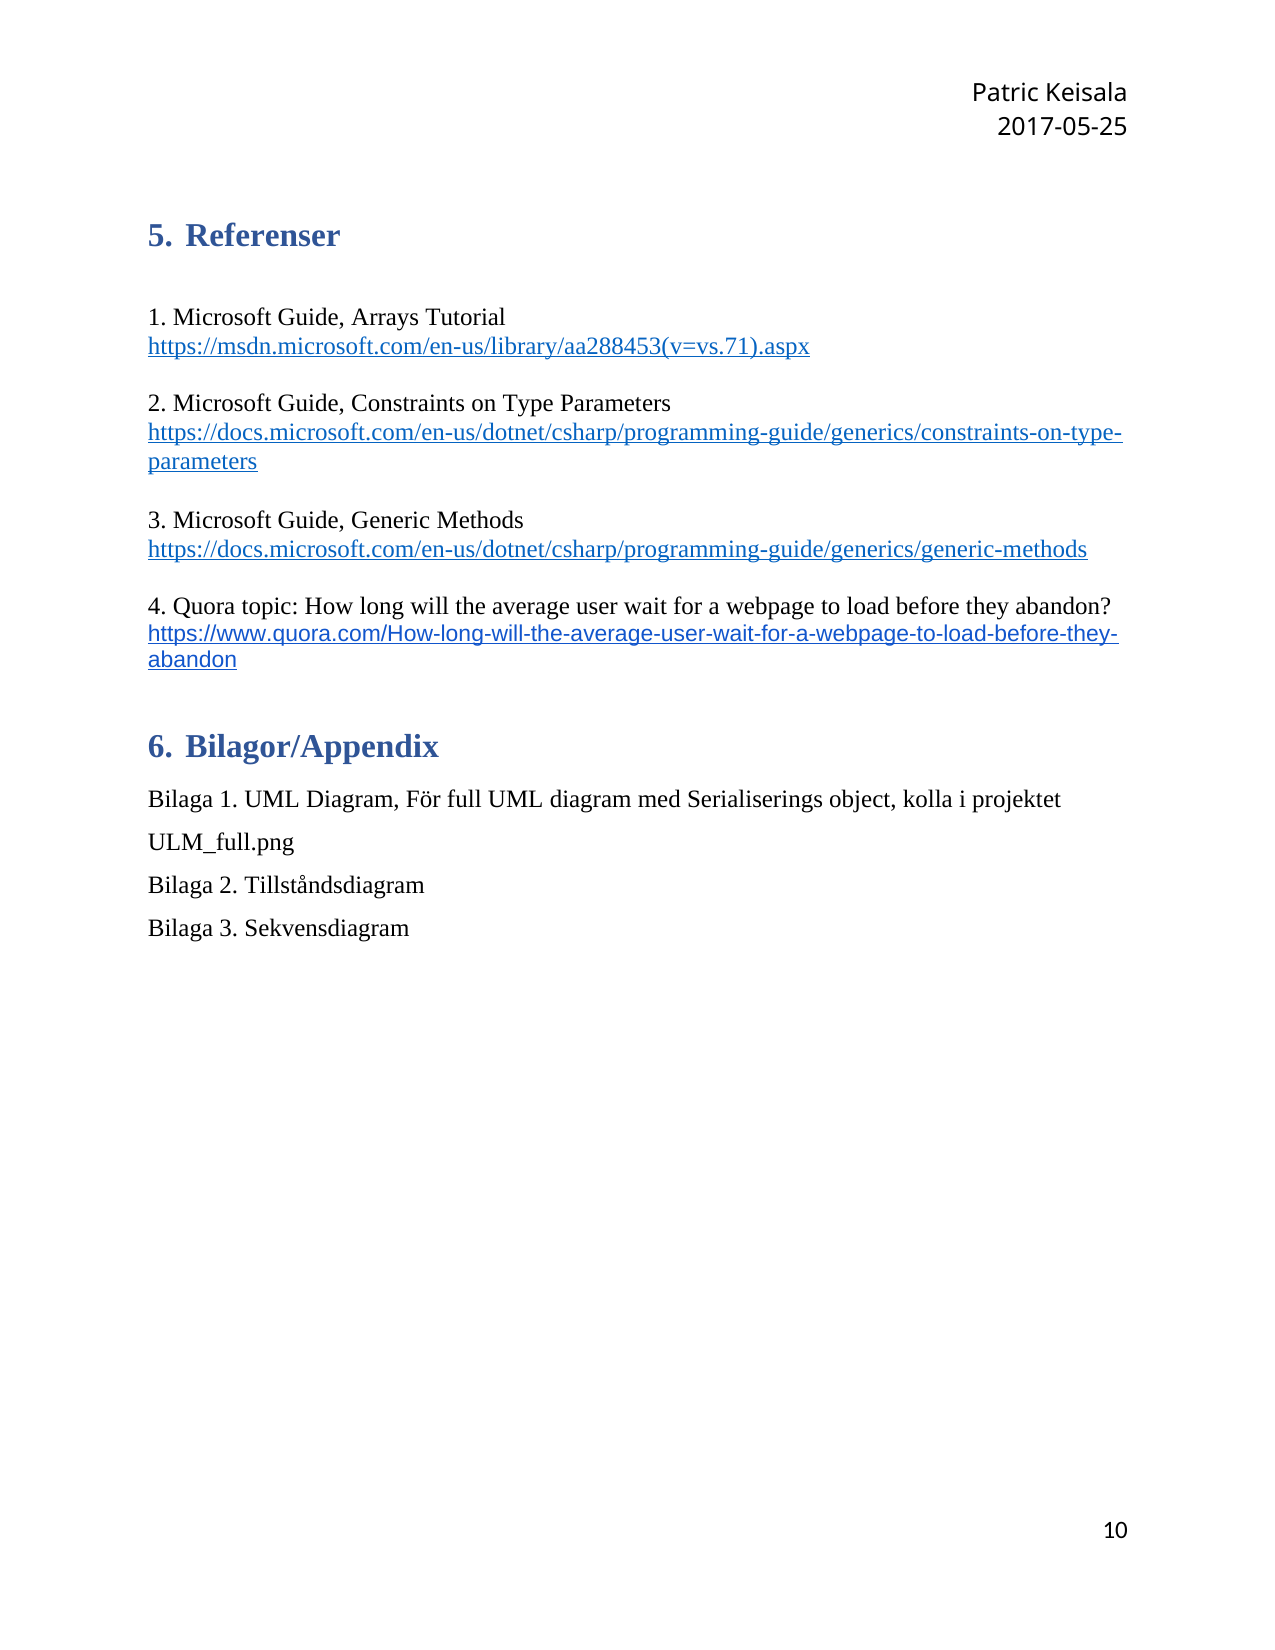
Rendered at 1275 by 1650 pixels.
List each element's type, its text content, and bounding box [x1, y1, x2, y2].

subtitle Referenser [148, 216, 1127, 254]
text Bilaga 2. Tillståndsdiagram [148, 870, 1127, 899]
text Bilaga 3. Sekvensdiagram [148, 913, 1127, 942]
text https://www.quora.com/How-long-will-the-average-user-wait-for-a-webpage-to-load-before-they-abandon [148, 620, 1127, 673]
subtitle Bilagor/Appendix [148, 726, 1127, 765]
text 3. Microsoft Guide, Generic Methods [148, 505, 1127, 534]
text https://docs.microsoft.com/en-us/dotnet/csharp/programming-guide/generics/constraints-on-type-parameters [148, 417, 1127, 474]
text Bilaga 1. UML Diagram, För full UML diagram med Serialiserings object, kolla i projektet ULM_full.png [148, 784, 1127, 856]
text https://msdn.microsoft.com/en-us/library/aa288453(v=vs.71).aspx [148, 331, 1127, 359]
text https://docs.microsoft.com/en-us/dotnet/csharp/programming-guide/generics/generic-methods [148, 534, 1127, 562]
text 1. Microsoft Guide, Arrays Tutorial [148, 302, 1127, 331]
text 4. Quora topic: How long will the average user wait for a webpage to load before they abandon? [148, 591, 1127, 620]
text 2. Microsoft Guide, Constraints on Type Parameters [148, 388, 1127, 417]
